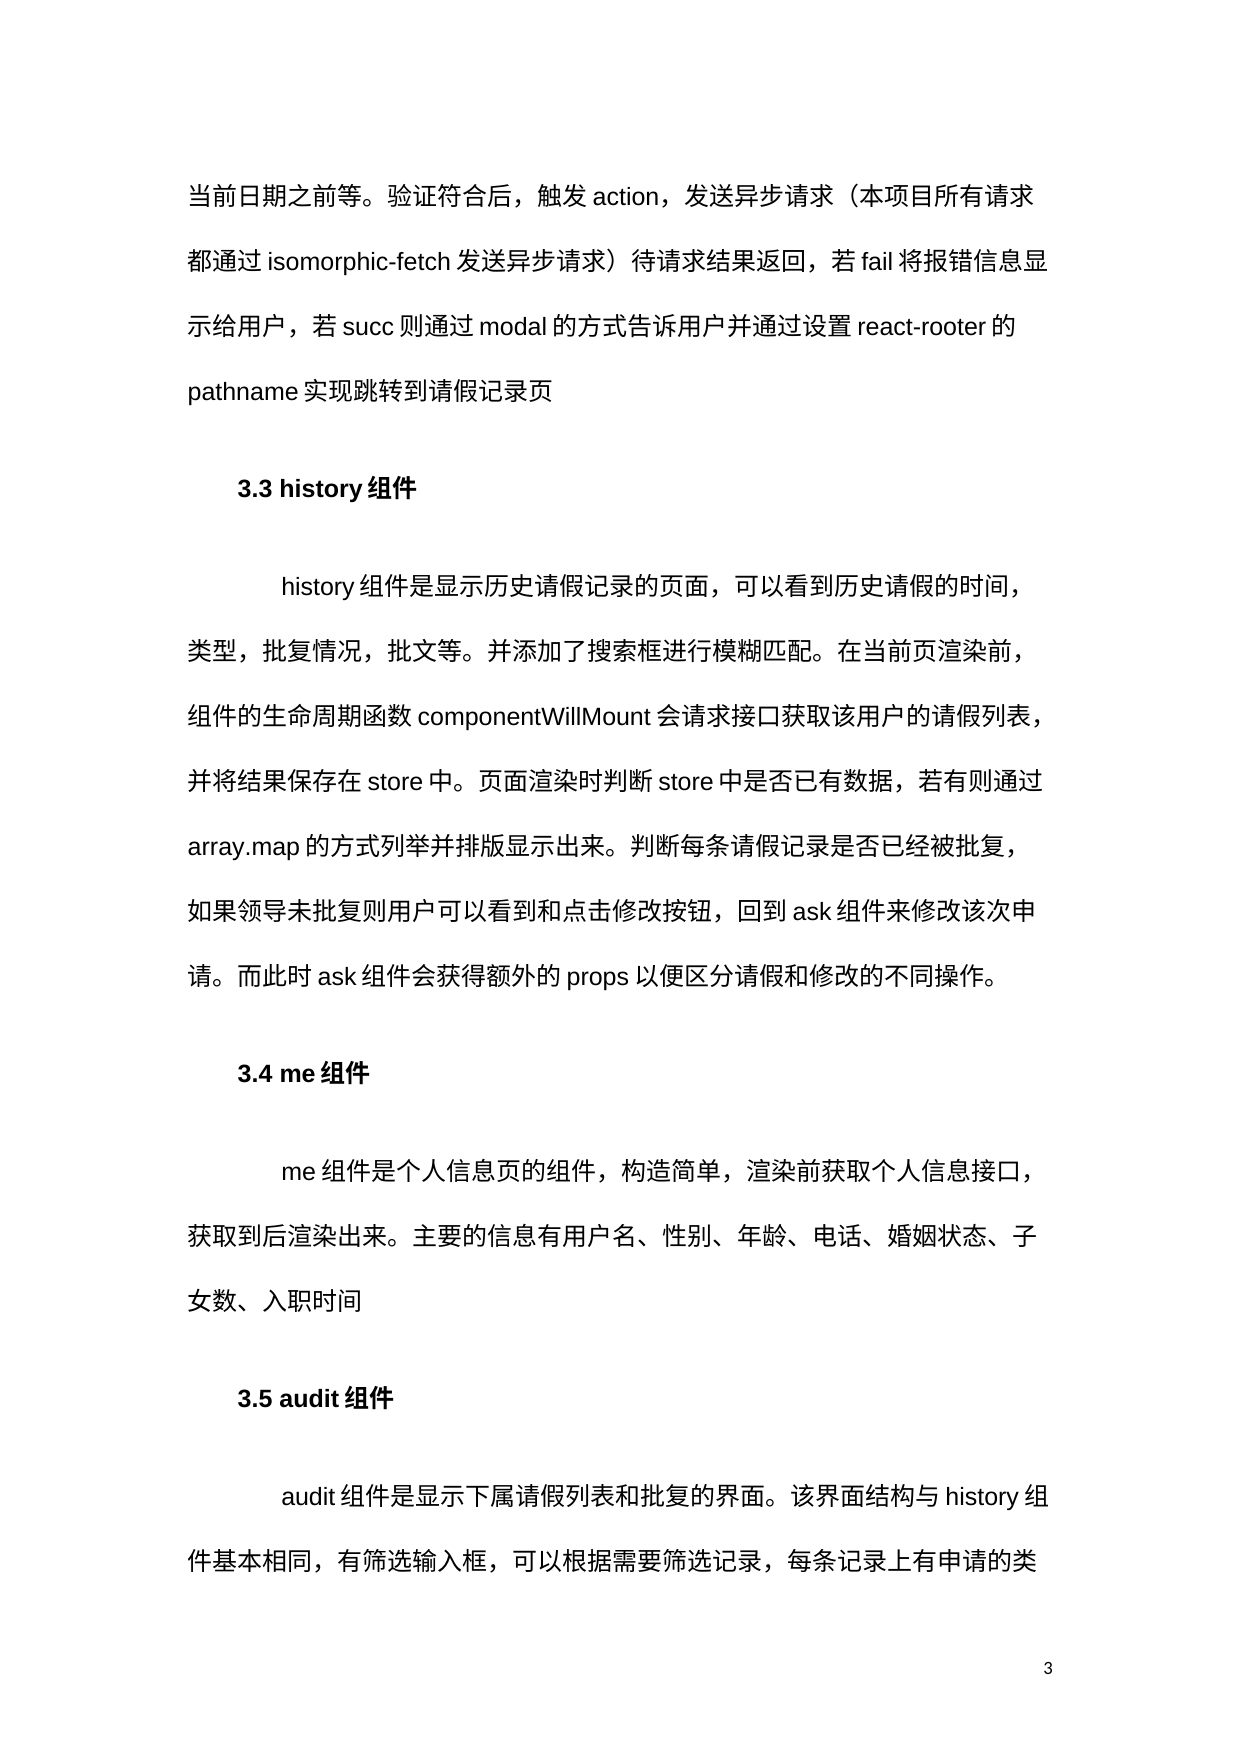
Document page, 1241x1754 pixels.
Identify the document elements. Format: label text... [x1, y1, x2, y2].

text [187, 162, 1053, 422]
text history组件是显示历史请假记录的页面，可以看到历史请假的时间，类型，批复情况，批文等。并添加了搜索框进行模糊匹配。在当前页渲染前，组件的生命周期函数componentWillMount会请求接口获取该用户的请假列表，并将结果保存在store中。页面渲染时判断store中是否已有数据，若有则通过array.map的方式列举并排版显示出来。判断每条请假记录是否已经被批复，如果领导未批复则用户可以看到和点击修改按钮，回到ask组件来修改该次申请。而此时ask组件会获得额外的props以便区分请假和修改的不同操作。 [187, 552, 1053, 1007]
text me组件是个人信息页的组件，构造简单，渲染前获取个人信息接口，获取到后渲染出来。主要的信息有用户名、性别、年龄、电话、婚姻状态、子女数、入职时间 [187, 1137, 1053, 1332]
text 3.5 audit组件 [187, 1364, 1053, 1429]
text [187, 1462, 1053, 1592]
text 3.3 history组件 [187, 454, 1053, 519]
text 3.4 me组件 [187, 1039, 1053, 1104]
